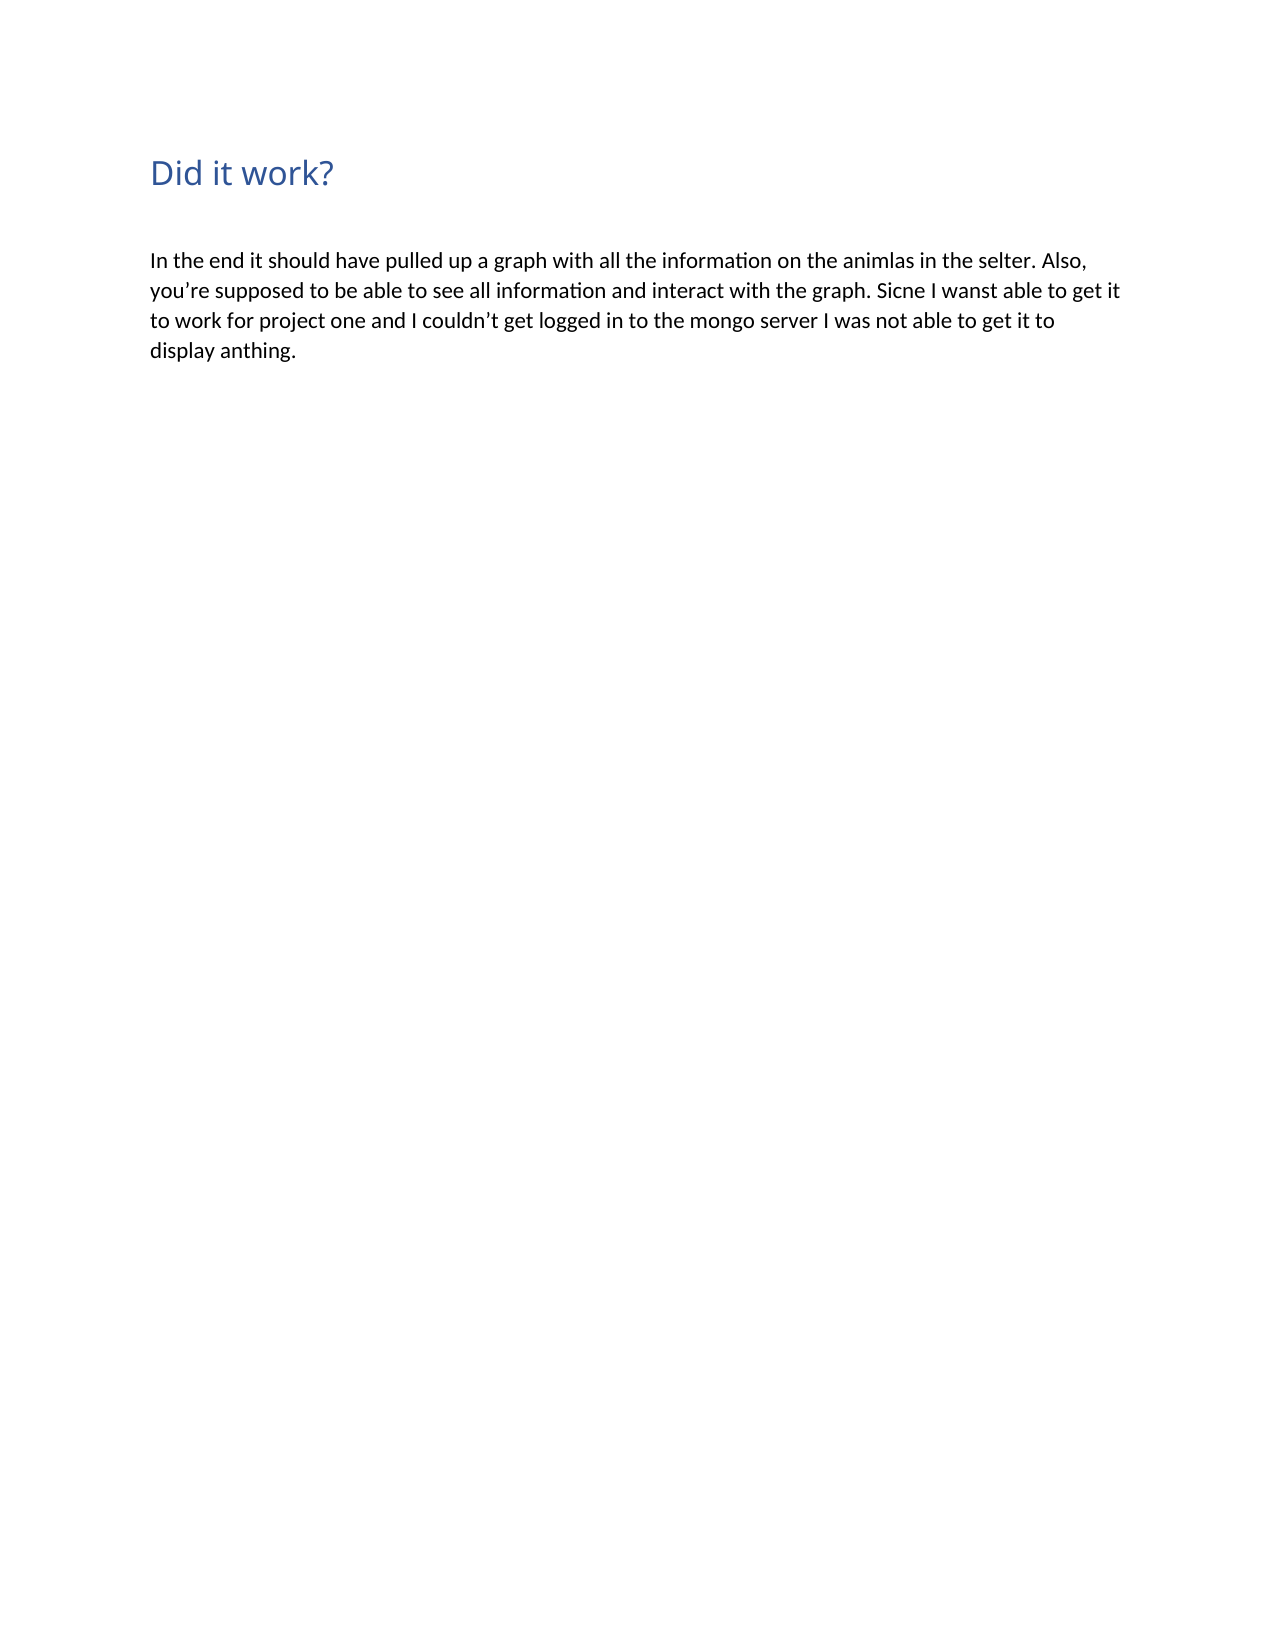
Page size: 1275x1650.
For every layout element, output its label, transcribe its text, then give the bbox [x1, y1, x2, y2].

subtitle Did it work? [150, 150, 1125, 195]
text In the end it should have pulled up a graph with all the information on the animlas in the selter. Also, you’re supposed to be able to see all information and interact with the graph. Sicne I wanst able to get it to work for project one and I couldn’t get logged in to the mongo server I was not able to get it to display anthing. [150, 246, 1125, 364]
